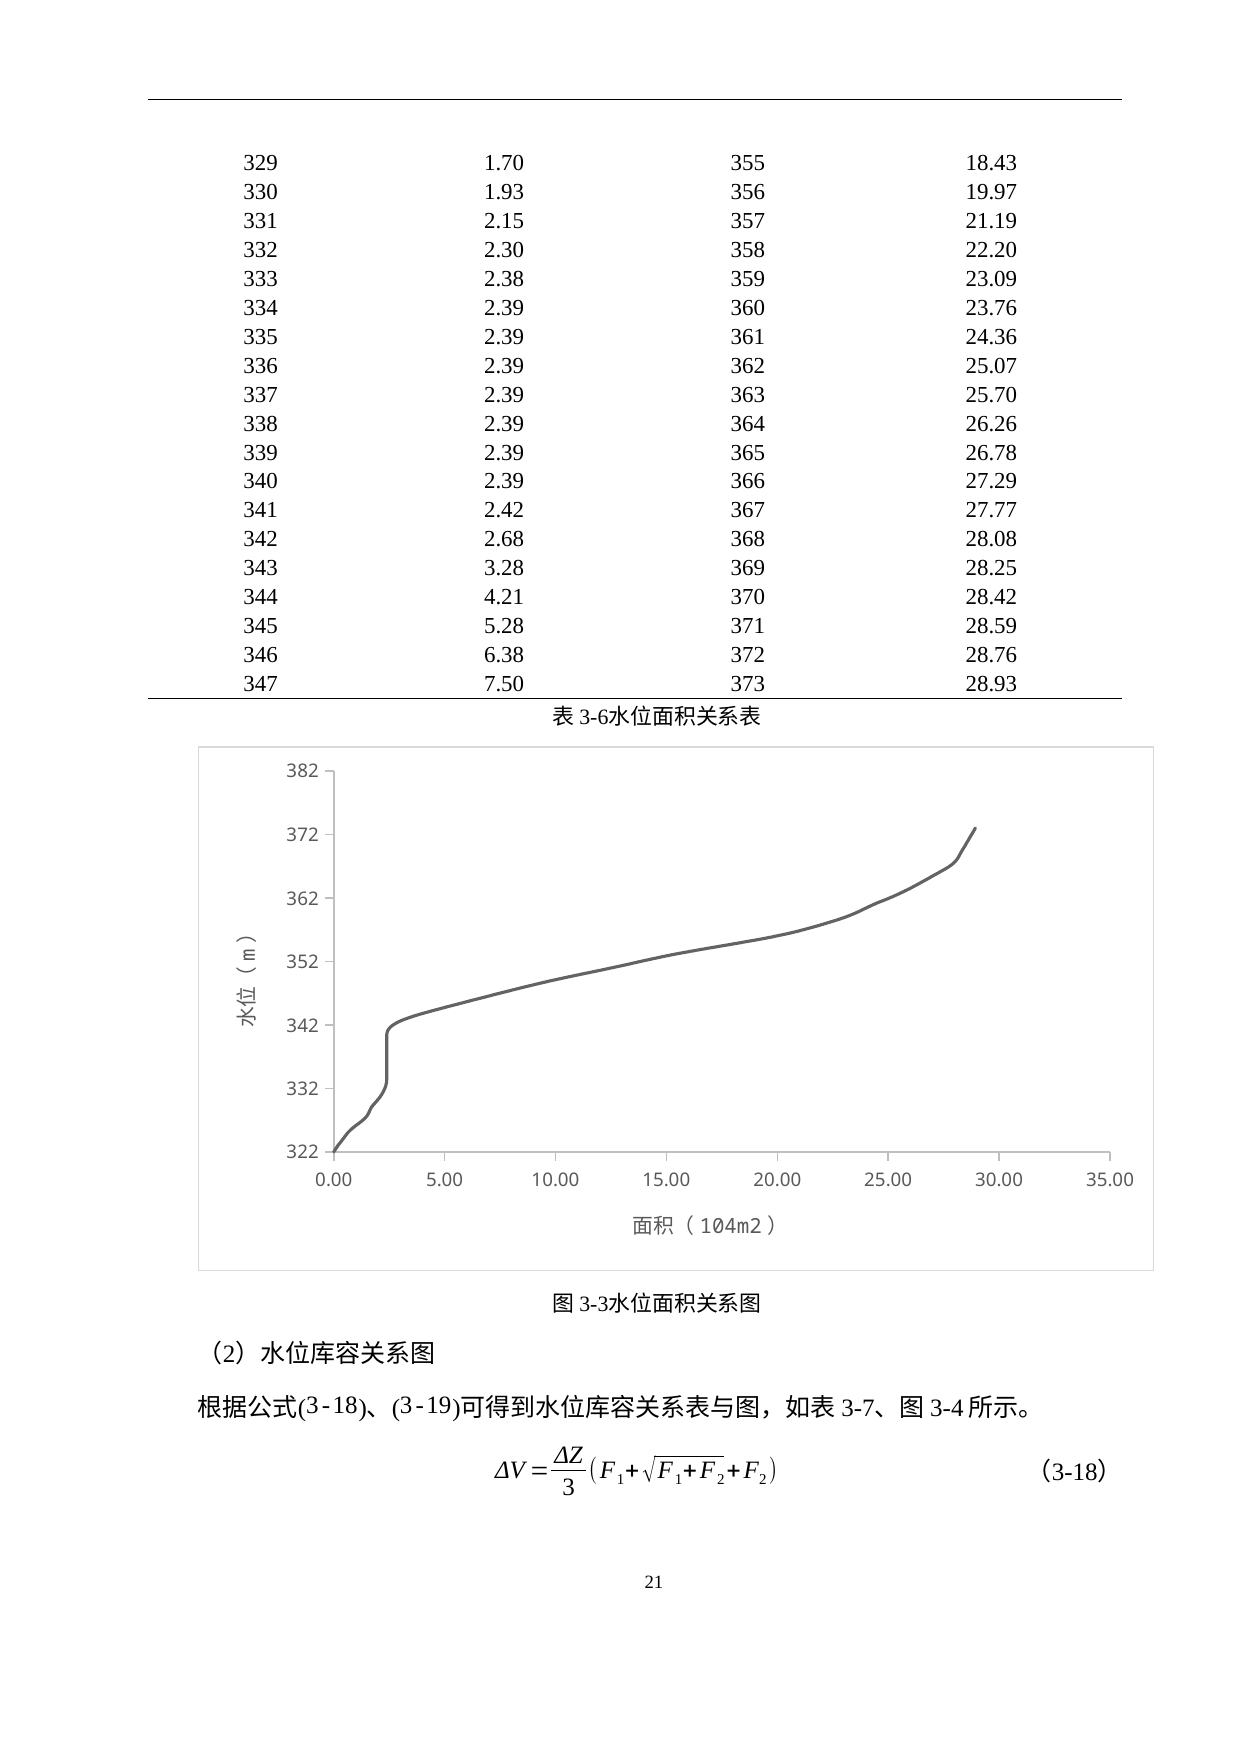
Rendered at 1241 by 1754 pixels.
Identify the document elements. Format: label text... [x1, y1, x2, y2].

table_cell 22.20 [860, 235, 1122, 263]
table_cell 28.76 [860, 640, 1122, 669]
table_cell 7.50 [373, 669, 635, 698]
table_cell 1.70 [373, 148, 635, 177]
table_cell 356 [635, 177, 860, 206]
table_cell 2.39 [373, 350, 635, 379]
table_cell 342 [148, 524, 373, 553]
table_cell 28.93 [860, 669, 1122, 698]
table_cell 371 [635, 611, 860, 640]
table_cell 1.93 [373, 177, 635, 206]
table_cell 2.42 [373, 495, 635, 524]
table_cell 2.39 [373, 379, 635, 408]
table_cell 335 [148, 321, 373, 350]
text （3-18） [148, 1442, 1122, 1501]
table_cell 2.38 [373, 264, 635, 292]
table_cell 28.42 [860, 582, 1122, 611]
text （2）水位库容关系图 [148, 1333, 1122, 1369]
table_cell 346 [148, 640, 373, 669]
table_cell 368 [635, 524, 860, 553]
table_cell 6.38 [373, 640, 635, 669]
table_cell 367 [635, 495, 860, 524]
table_cell 359 [635, 264, 860, 292]
table_cell 2.39 [373, 321, 635, 350]
table_cell 360 [635, 293, 860, 321]
table_cell 2.39 [373, 466, 635, 495]
table_cell 4.21 [373, 582, 635, 611]
table_cell 373 [635, 669, 860, 698]
table_cell 330 [148, 177, 373, 206]
table_cell 345 [148, 611, 373, 640]
table_cell 2.39 [373, 293, 635, 321]
table_cell 24.36 [860, 321, 1122, 350]
table_cell 338 [148, 408, 373, 437]
table_cell 26.78 [860, 437, 1122, 466]
table_cell 340 [148, 466, 373, 495]
table_cell 28.08 [860, 524, 1122, 553]
table_cell 365 [635, 437, 860, 466]
table_cell 364 [635, 408, 860, 437]
table_cell 363 [635, 379, 860, 408]
table_cell 2.30 [373, 235, 635, 263]
table_cell 27.77 [860, 495, 1122, 524]
table_cell 19.97 [860, 177, 1122, 206]
table_cell 355 [635, 148, 860, 177]
table_cell 366 [635, 466, 860, 495]
table_cell 27.29 [860, 466, 1122, 495]
table_cell 337 [148, 379, 373, 408]
table_cell 333 [148, 264, 373, 292]
table_cell 2.39 [373, 408, 635, 437]
table_cell 332 [148, 235, 373, 263]
table_cell 26.26 [860, 408, 1122, 437]
table_cell 329 [148, 148, 373, 177]
table_cell 25.70 [860, 379, 1122, 408]
table_cell 347 [148, 669, 373, 698]
table_cell 372 [635, 640, 860, 669]
table_cell 18.43 [860, 148, 1122, 177]
table_cell 358 [635, 235, 860, 263]
table_cell 28.59 [860, 611, 1122, 640]
table_cell 23.76 [860, 293, 1122, 321]
table_cell 28.25 [860, 553, 1122, 582]
table_cell 343 [148, 553, 373, 582]
table_cell 370 [635, 582, 860, 611]
table_cell 362 [635, 350, 860, 379]
table_cell 3.28 [373, 553, 635, 582]
table_cell 2.15 [373, 206, 635, 234]
table_cell 357 [635, 206, 860, 234]
table_cell 336 [148, 350, 373, 379]
table_cell 23.09 [860, 264, 1122, 292]
table_cell 361 [635, 321, 860, 350]
table_cell 2.68 [373, 524, 635, 553]
table_cell 369 [635, 553, 860, 582]
table_cell 5.28 [373, 611, 635, 640]
table_cell 21.19 [860, 206, 1122, 234]
table_cell 25.07 [860, 350, 1122, 379]
table_cell 2.39 [373, 437, 635, 466]
table_cell 331 [148, 206, 373, 234]
table_cell 344 [148, 582, 373, 611]
text 表 3-6水位面积关系表 [148, 699, 1122, 731]
table_cell 339 [148, 437, 373, 466]
table_cell 341 [148, 495, 373, 524]
table_cell 334 [148, 293, 373, 321]
